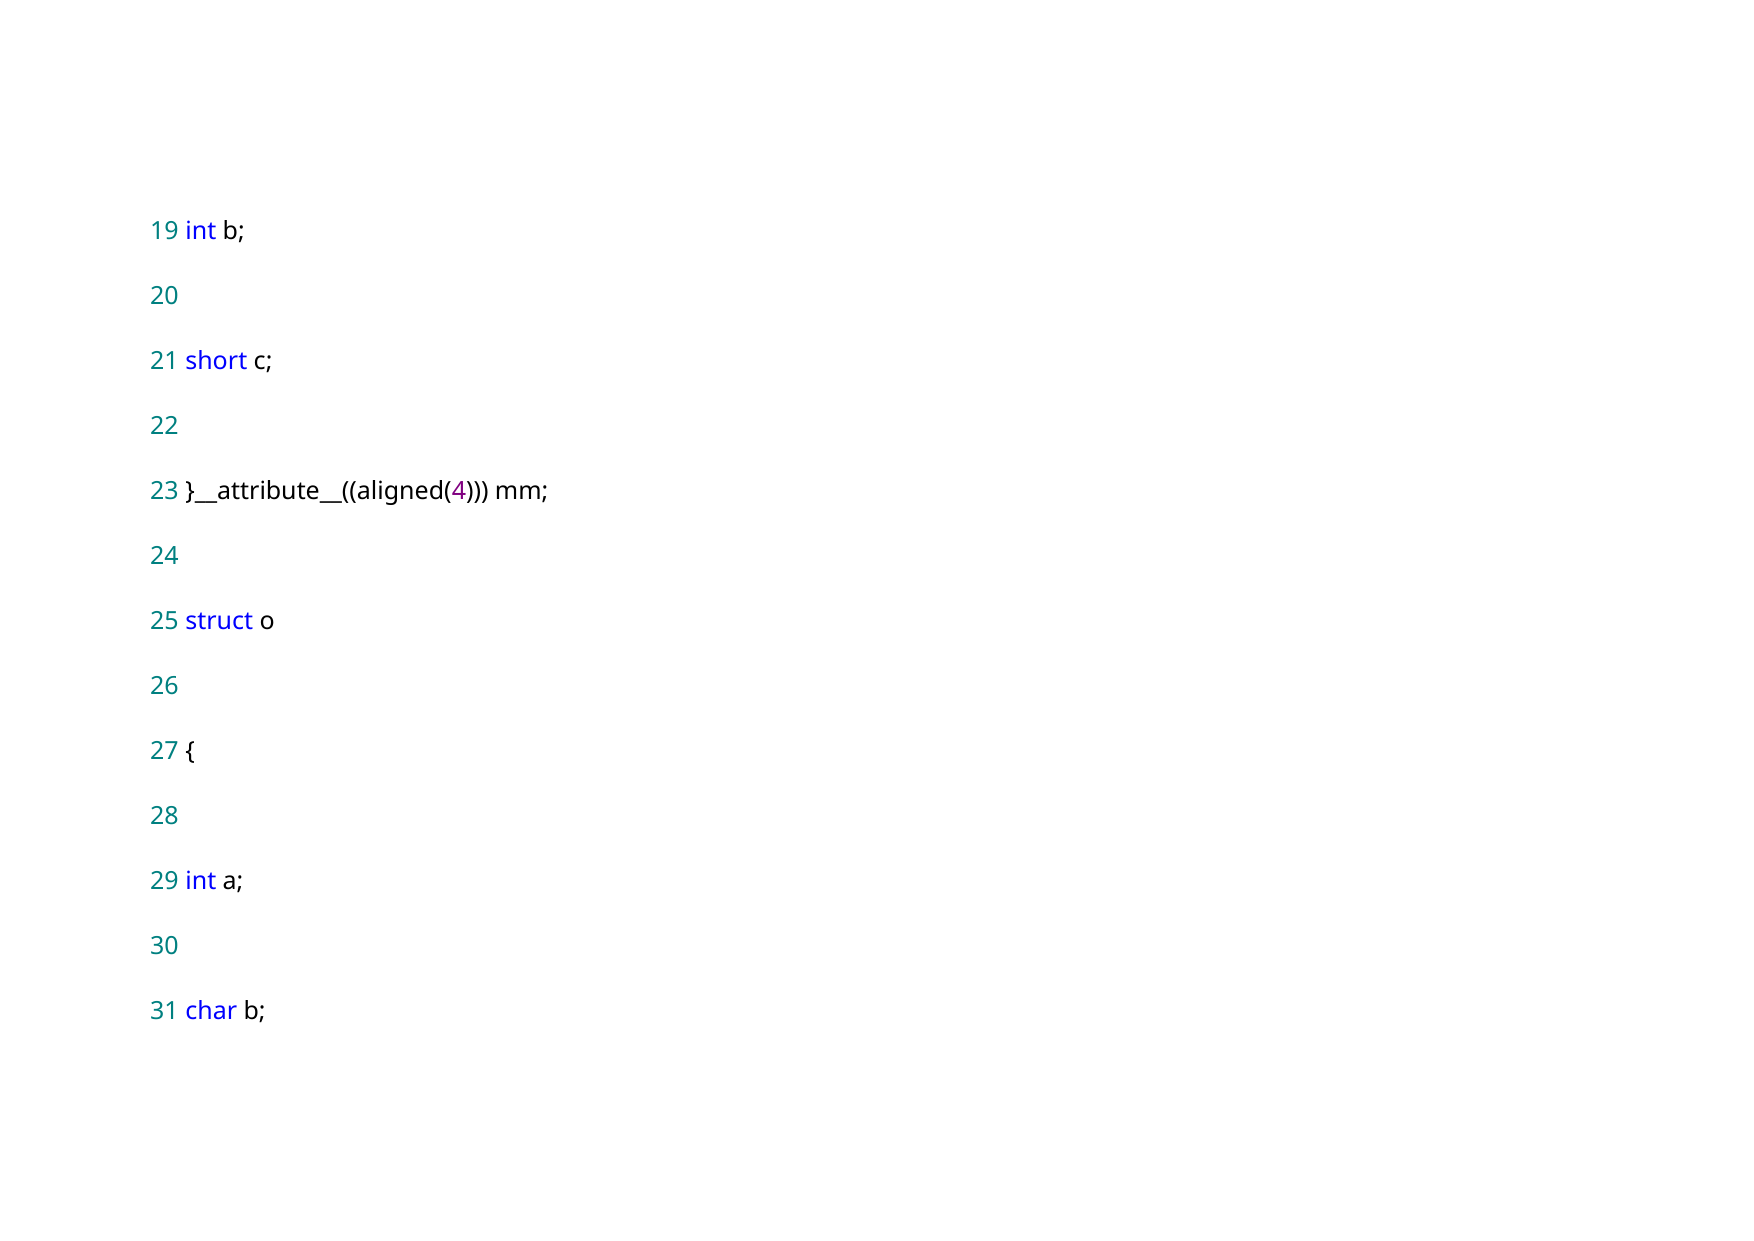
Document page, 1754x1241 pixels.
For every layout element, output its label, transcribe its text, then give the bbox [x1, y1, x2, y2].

text 25 struct o [150, 588, 1604, 653]
text 31 char b; [150, 978, 1604, 1043]
text 27 { [150, 718, 1604, 783]
text 23 }__attribute__((aligned(4))) mm; [150, 458, 1604, 523]
text 30 [150, 913, 1604, 978]
text 28 [150, 783, 1604, 848]
text 21 short c; [150, 328, 1604, 393]
text 22 [150, 393, 1604, 458]
text 20 [150, 263, 1604, 328]
text 19 int b; [150, 198, 1604, 263]
text 26 [150, 653, 1604, 718]
text 29 int a; [150, 848, 1604, 913]
text 24 [150, 523, 1604, 588]
